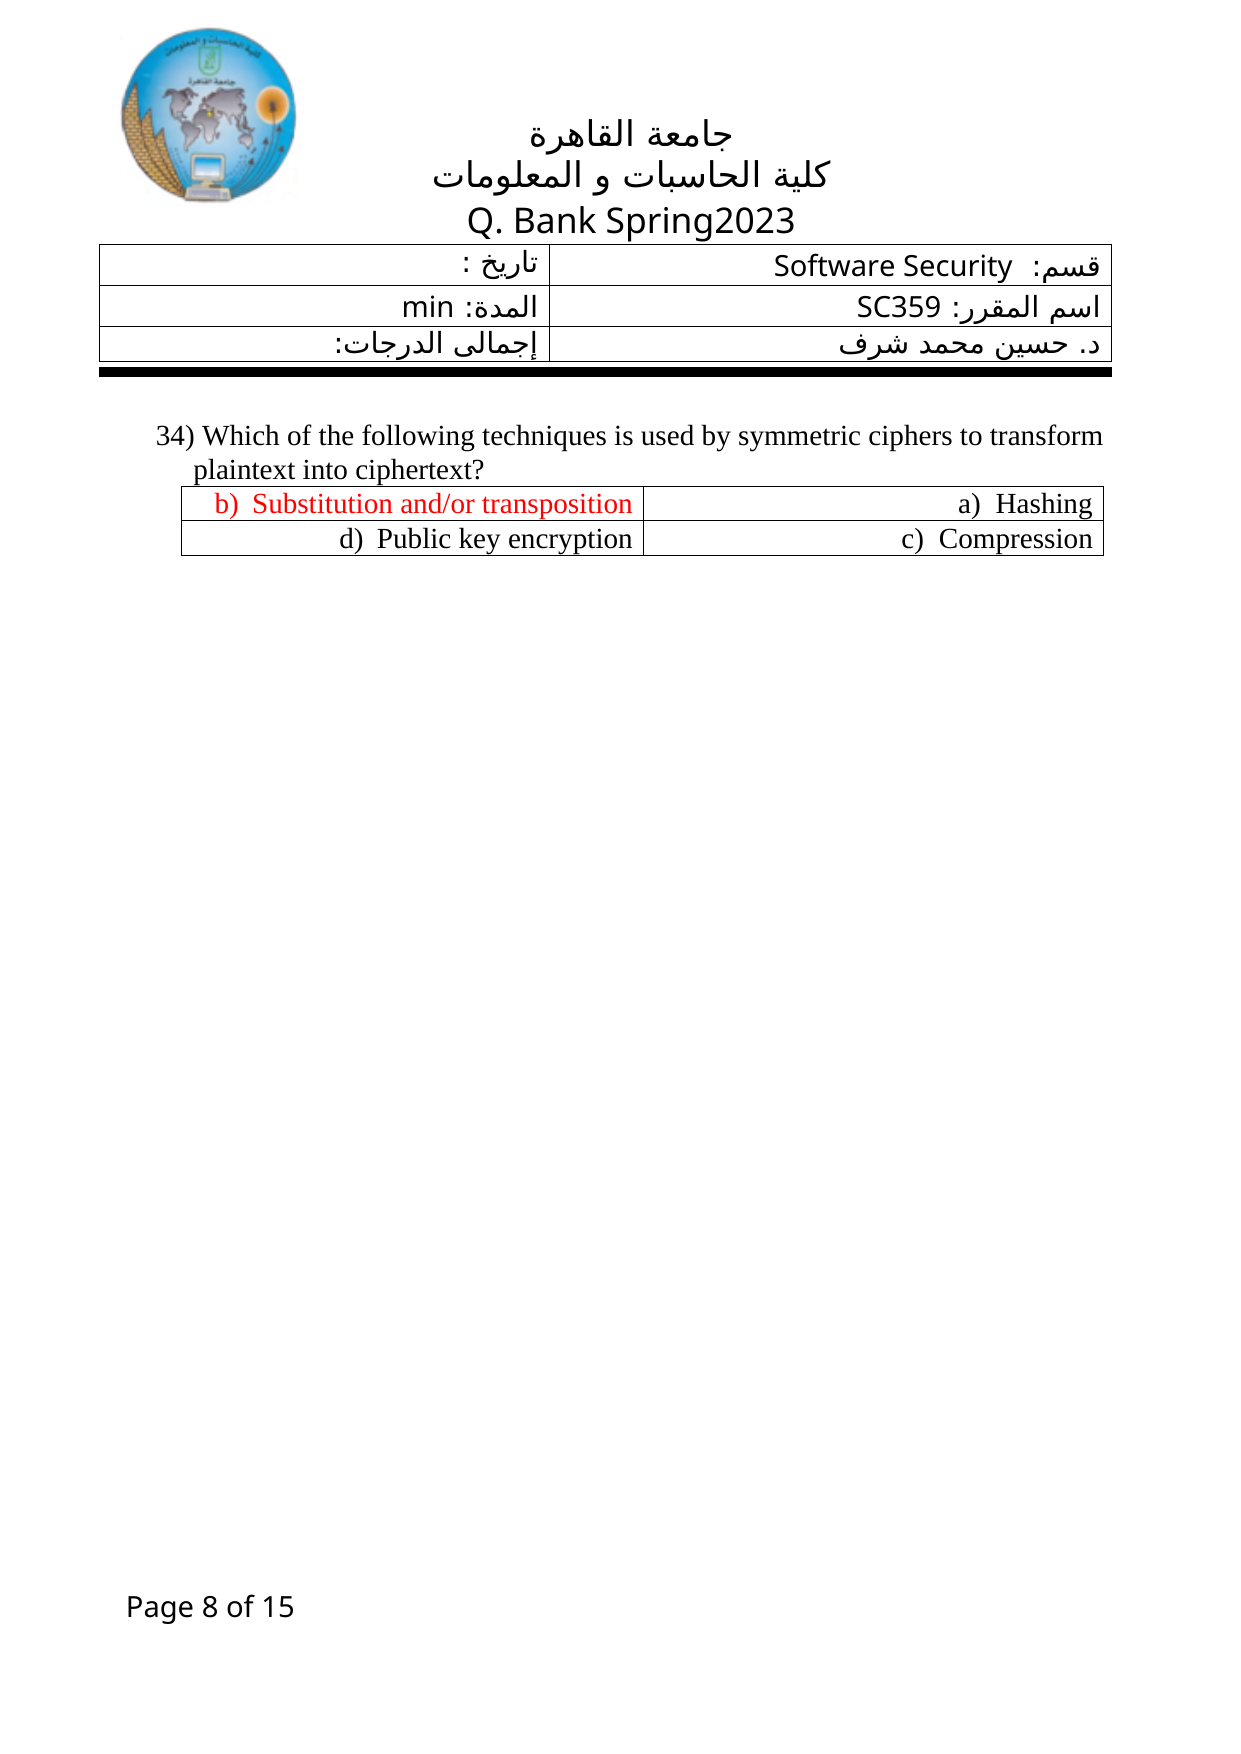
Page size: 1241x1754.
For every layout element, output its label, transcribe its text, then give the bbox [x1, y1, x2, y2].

table_cell Public key encryption [182, 521, 643, 555]
picture [117, 23, 303, 207]
table_header Substitution and/or transposition [182, 487, 643, 520]
table_cell Compression [644, 521, 1103, 555]
table_header Hashing [644, 487, 1103, 520]
list Which of the following techniques is used by symmetric ciphers to transform plaintext into ciphertext? [156, 418, 1144, 486]
